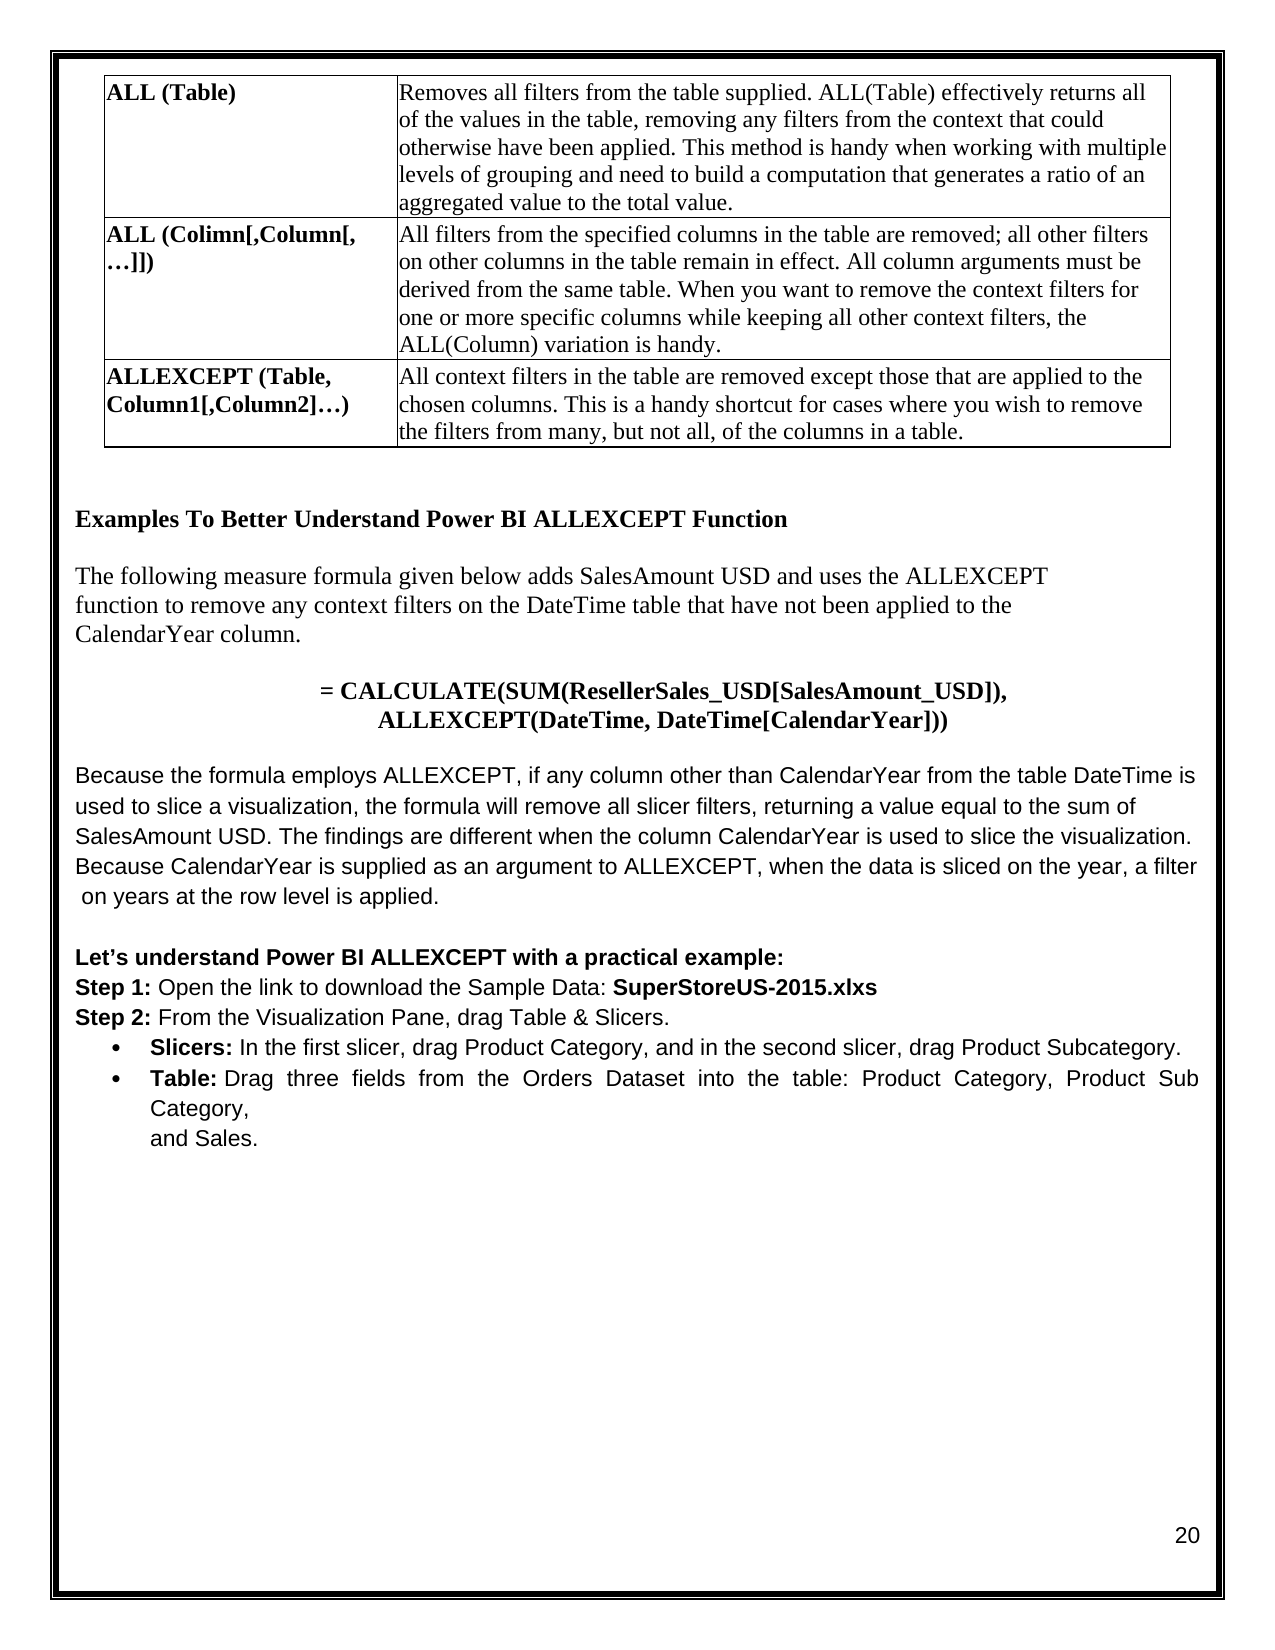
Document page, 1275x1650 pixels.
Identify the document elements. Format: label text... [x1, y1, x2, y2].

text = CALCULATE(SUM(ResellerSales_USD[SalesAmount_USD]), ALLEXCEPT(DateTime, DateTime[CalendarYear])) [225, 676, 1101, 734]
text Because the formula employs ALLEXCEPT, if any column other than CalendarYear from the table DateTime is [75, 762, 1200, 789]
text on years at the row level is applied. [75, 883, 1200, 910]
text The following measure formula given below adds SalesAmount USD and uses the ALLEXCEPT function to remove any context filters on the DateTime table that have not been applied to the CalendarYear column. [75, 561, 1101, 647]
text Let’s understand Power BI ALLEXCEPT with a practical example: [75, 944, 1200, 970]
table_cell All context filters in the table are removed except those that are applied to the chosen columns. This is a handy shortcut for cases where you wish to remove the filters from many, but not all, of the columns in a table. [398, 360, 1170, 446]
table_cell ALL (Table) [105, 76, 397, 217]
table_cell ALL (Colimn[,Column[,…]]) [105, 218, 397, 359]
list Table: Drag three fields from the Orders Dataset into the table: Product Category, Product Sub Category, [112, 1064, 1200, 1121]
text and Sales. [150, 1125, 1200, 1151]
table_cell Removes all filters from the table supplied. ALL(Table) effectively returns all of the values in the table, removing any filters from the context that could otherwise have been applied. This method is handy when working with multiple levels of grouping and need to build a computation that generates a ratio of an aggregated value to the total value. [398, 76, 1170, 217]
text used to slice a visualization, the formula will remove all slicer filters, returning a value equal to the sum of [75, 793, 1200, 819]
text Because CalendarYear is supplied as an argument to ALLEXCEPT, when the data is sliced on the year, a filter [75, 853, 1200, 879]
text SalesAmount USD. The findings are different when the column CalendarYear is used to slice the visualization. [75, 823, 1200, 849]
text Examples To Better Understand Power BI ALLEXCEPT Function [75, 504, 1101, 532]
list Slicers: In the first slicer, drag Product Category, and in the second slicer, drag Product Subcategory. [112, 1034, 1200, 1061]
text Step 2: From the Visualization Pane, drag Table & Slicers. [75, 1004, 1200, 1031]
table_cell All filters from the specified columns in the table are removed; all other filters on other columns in the table remain in effect. All column arguments must be derived from the same table. When you want to remove the context filters for one or more specific columns while keeping all other context filters, the ALL(Column) variation is handy. [398, 218, 1170, 359]
text Step 1: Open the link to download the Sample Data: SuperStoreUS-2015.xlxs [75, 974, 1200, 1000]
table_cell ALLEXCEPT (Table, Column1[,Column2]…) [105, 360, 397, 446]
